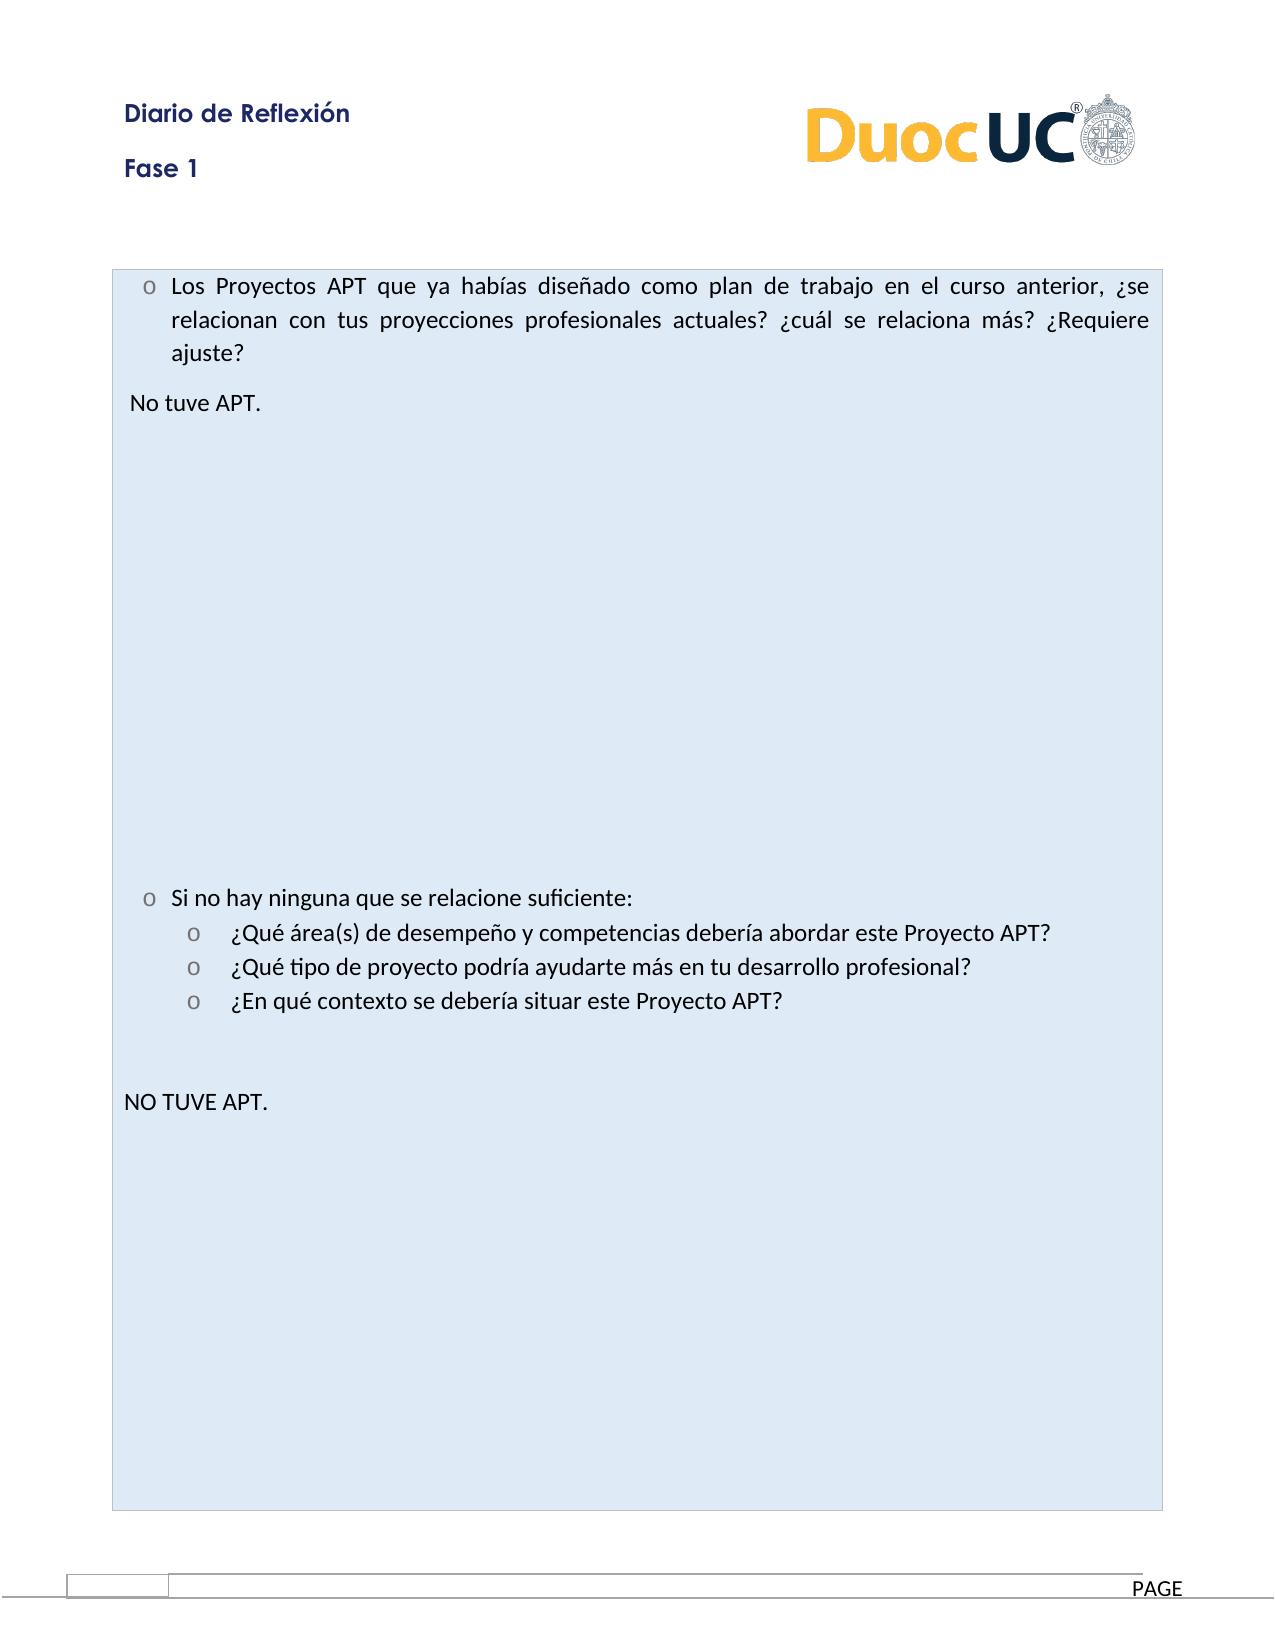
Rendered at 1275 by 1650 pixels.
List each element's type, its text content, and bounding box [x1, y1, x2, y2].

picture [807, 94, 1135, 165]
